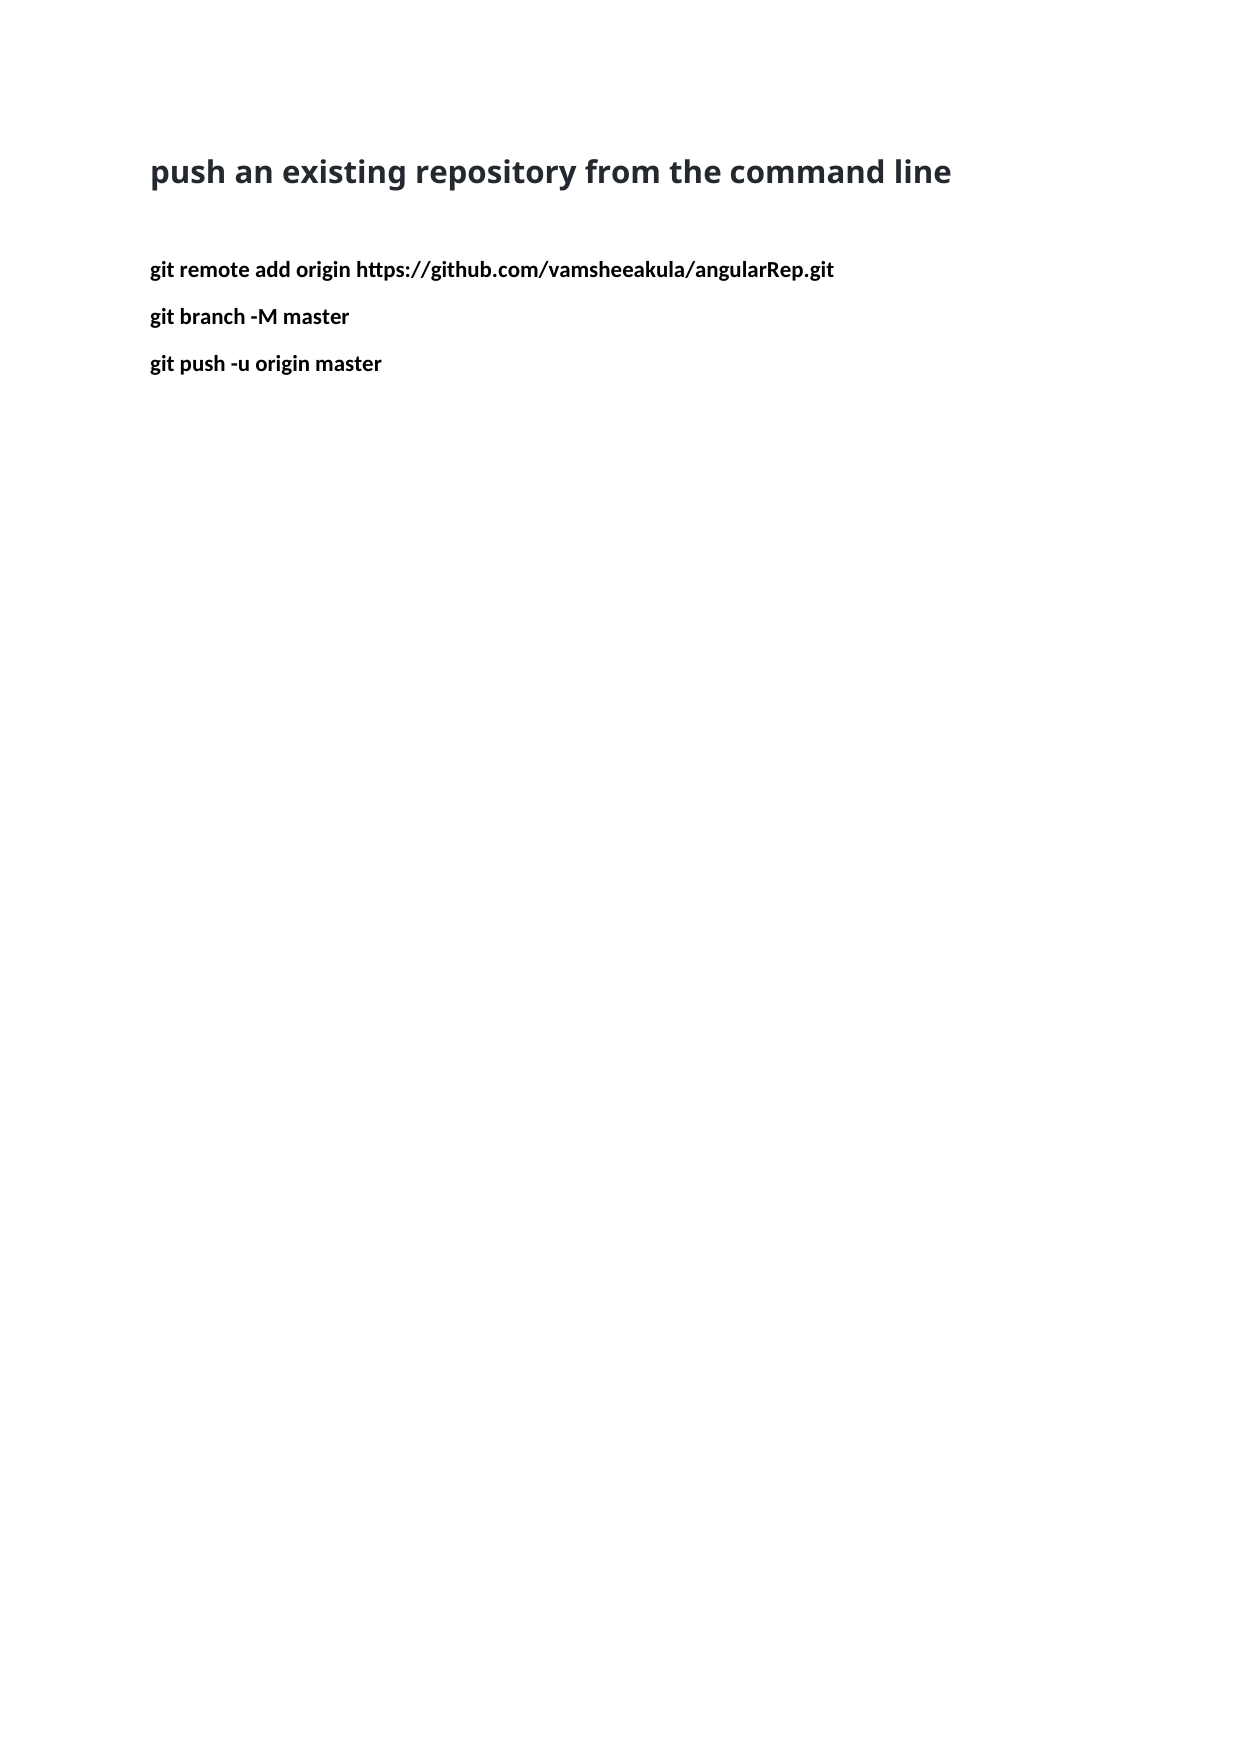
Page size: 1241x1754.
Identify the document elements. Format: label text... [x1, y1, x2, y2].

subtitle push an existing repository from the command line [150, 150, 1090, 193]
text git branch -M master [150, 302, 1090, 330]
text git push -u origin master [150, 349, 1090, 377]
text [150, 255, 1090, 283]
